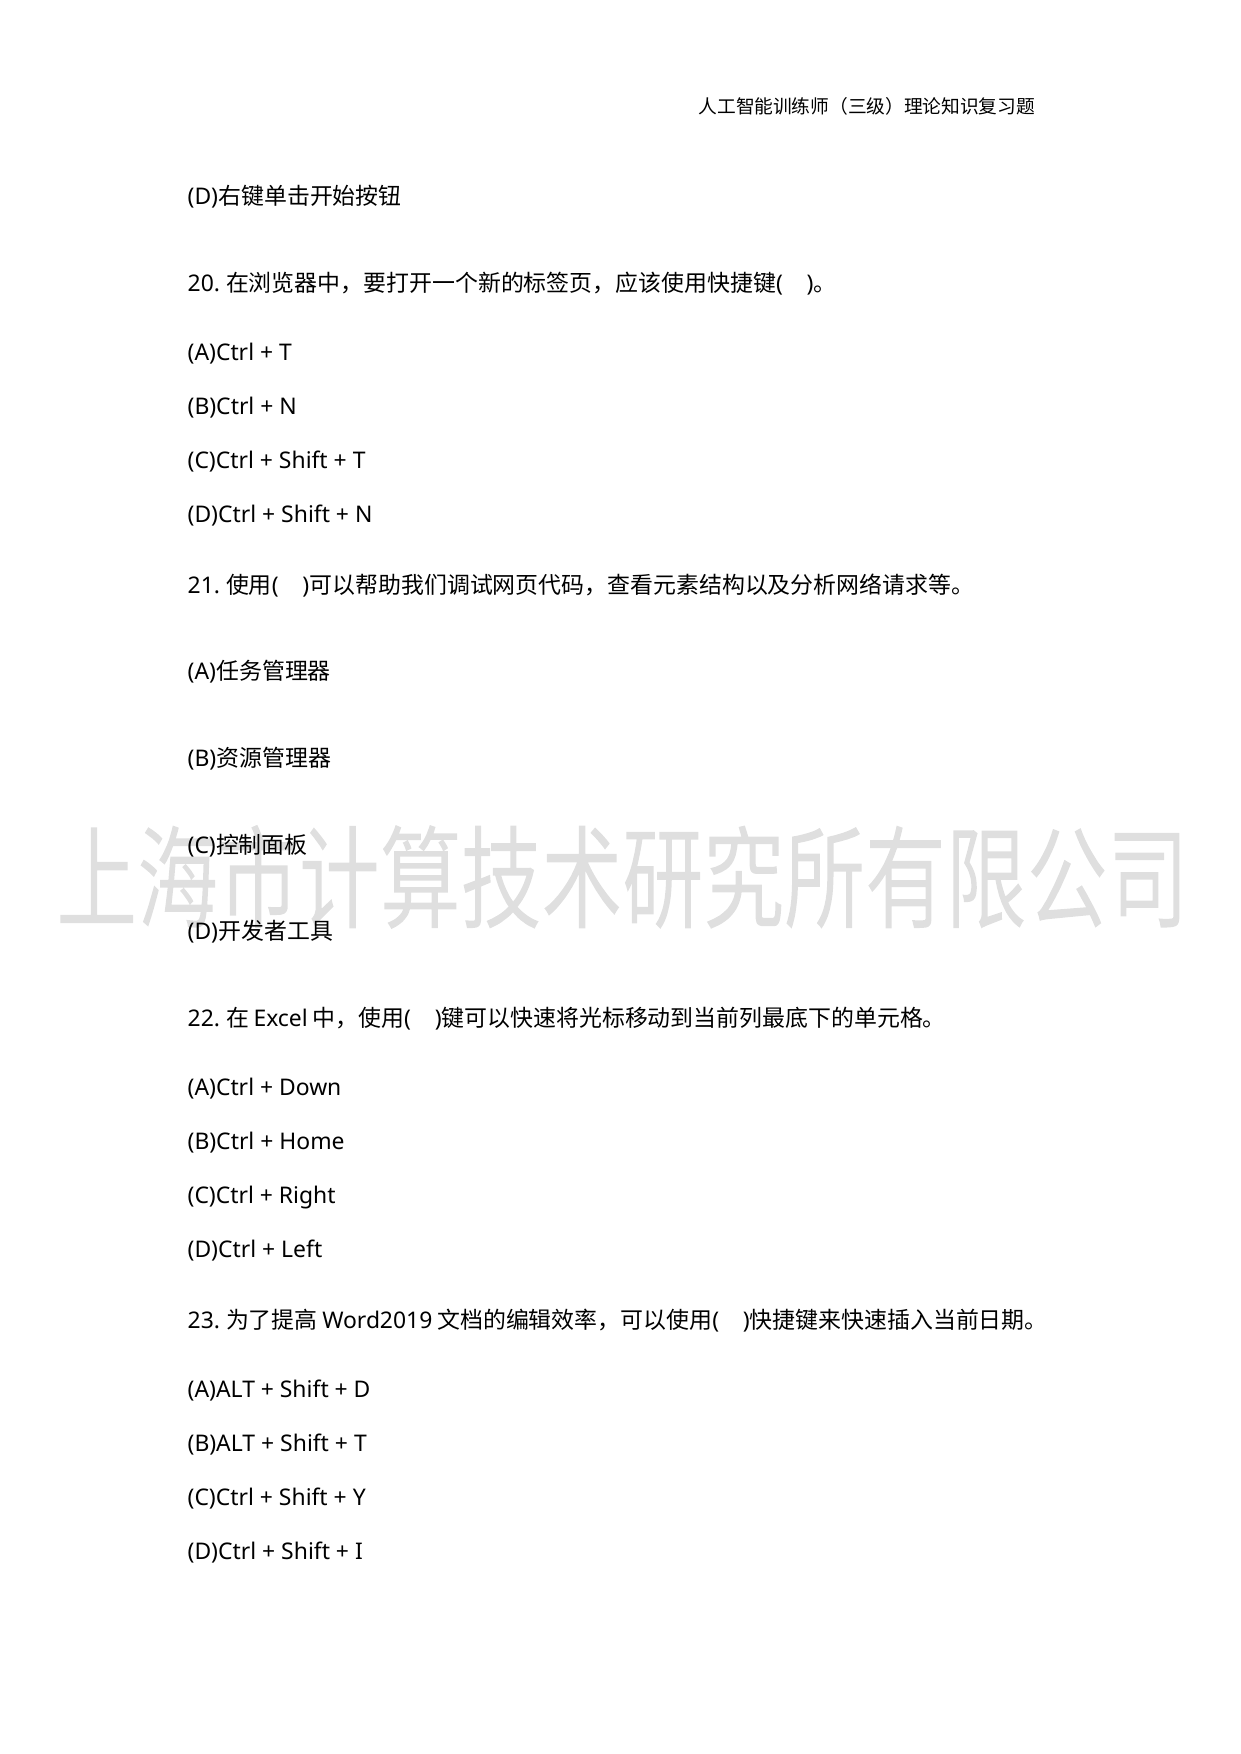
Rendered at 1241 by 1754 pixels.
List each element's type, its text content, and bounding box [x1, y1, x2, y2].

text (D)Ctrl + Shift + N [187, 497, 1053, 529]
text (C)控制面板 [187, 811, 1053, 876]
text (D)开发者工具 [187, 897, 1053, 962]
text (D)Ctrl + Shift + I [187, 1534, 1053, 1567]
text (A)Ctrl + T [187, 335, 1053, 368]
text (B)Ctrl + Home [187, 1124, 1053, 1157]
text (D)Ctrl + Left [187, 1232, 1053, 1265]
text 23. 为了提高Word2019文档的编辑效率，可以使用( )快捷键来快速插入当前日期。 [187, 1286, 1053, 1351]
text (D)右键单击开始按钮 [187, 162, 1053, 227]
text 21. 使用( )可以帮助我们调试网页代码，查看元素结构以及分析网络请求等。 [187, 551, 1053, 616]
text (A)ALT + Shift + D [187, 1373, 1053, 1405]
text (A)任务管理器 [187, 637, 1053, 702]
text (B)资源管理器 [187, 724, 1053, 789]
text (C)Ctrl + Shift + Y [187, 1481, 1053, 1513]
text (C)Ctrl + Shift + T [187, 443, 1053, 476]
text (B)ALT + Shift + T [187, 1427, 1053, 1459]
text 20. 在浏览器中，要打开一个新的标签页，应该使用快捷键( )。 [187, 249, 1053, 314]
text (C)Ctrl + Right [187, 1178, 1053, 1211]
text (B)Ctrl + N [187, 389, 1053, 422]
text (A)Ctrl + Down [187, 1071, 1053, 1103]
text 22. 在Excel中，使用( )键可以快速将光标移动到当前列最底下的单元格。 [187, 984, 1053, 1049]
